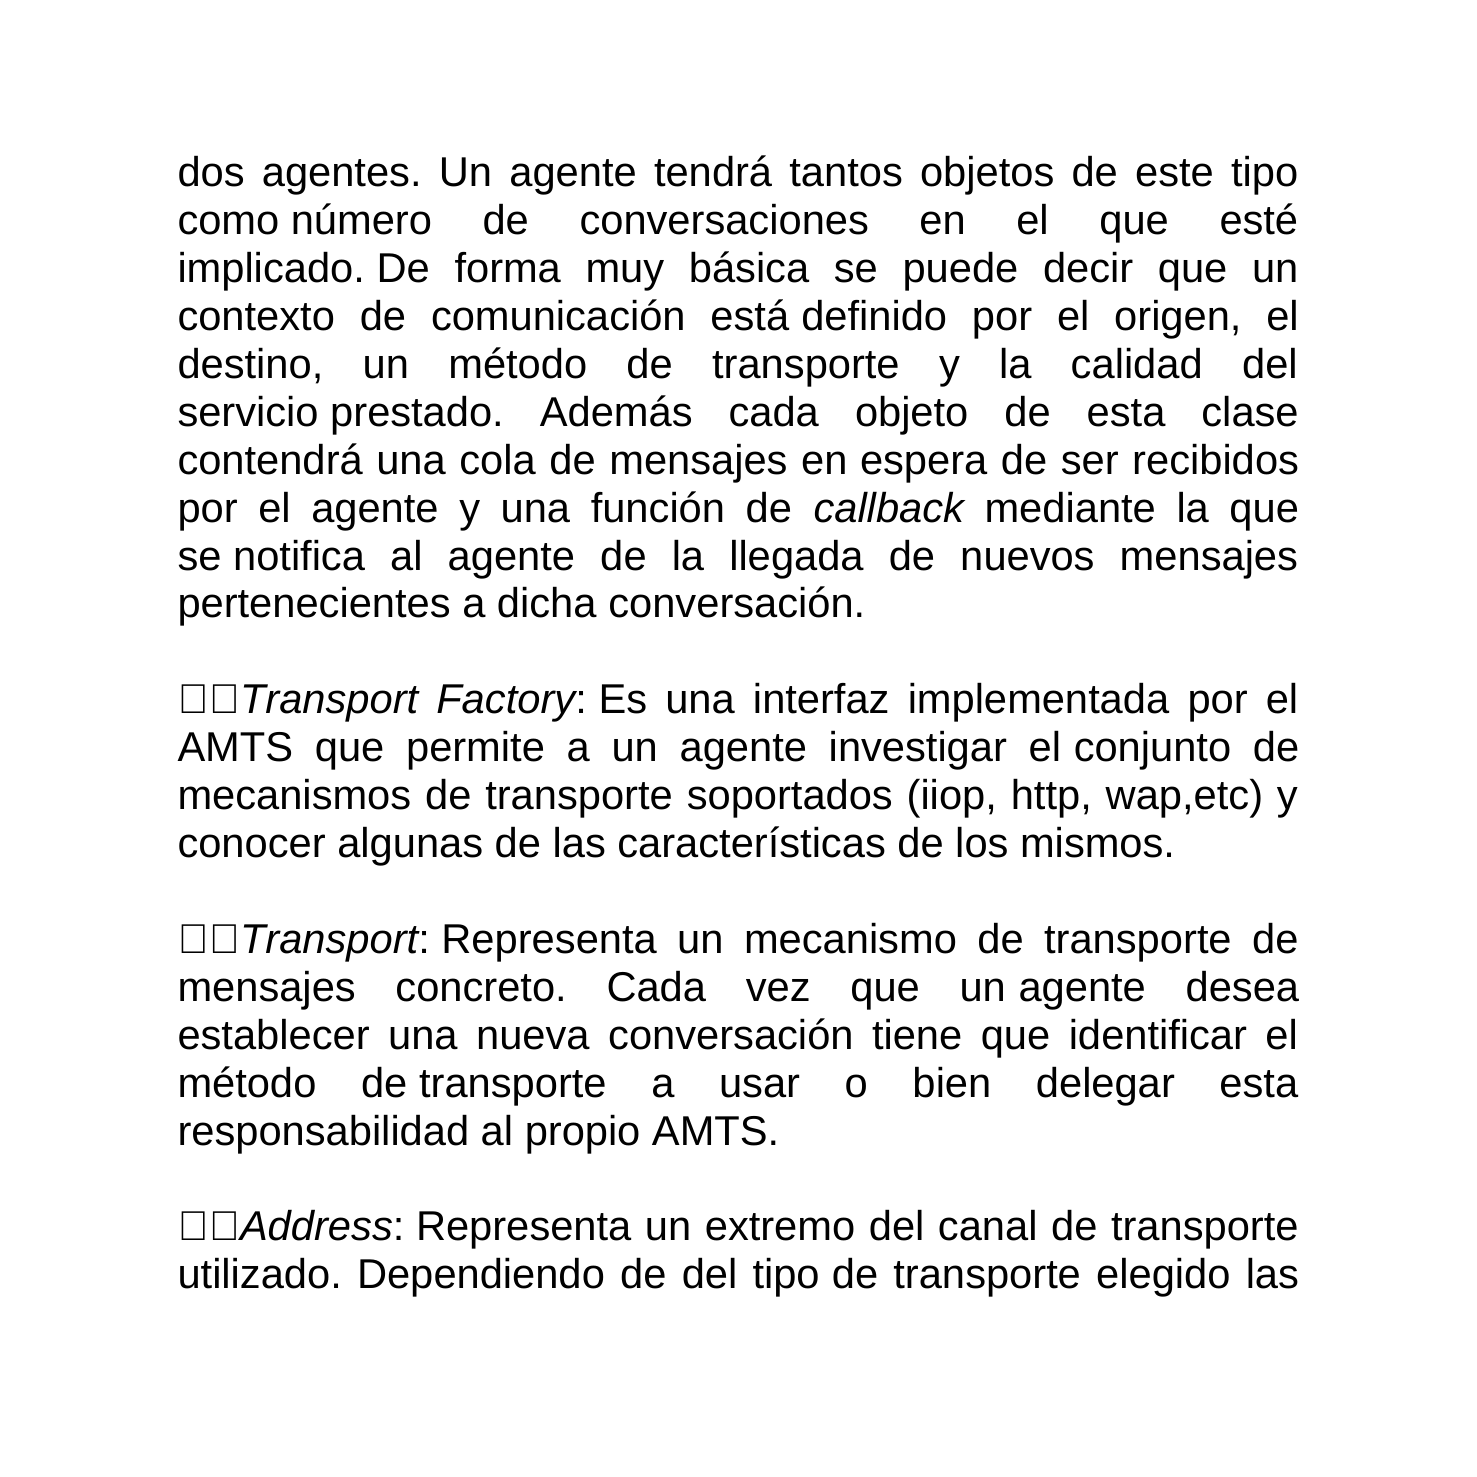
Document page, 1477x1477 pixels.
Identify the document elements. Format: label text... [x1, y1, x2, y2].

text Transport: Representa un mecanismo de transporte de mensajes concreto. Cada vez que un agente desea establecer una nueva conversación tiene que identificar el método de transporte a usar o bien delegar esta responsabilidad al propio AMTS. [177, 914, 1299, 1154]
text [177, 1202, 1299, 1298]
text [177, 148, 1299, 627]
text Transport Factory: Es una interfaz implementada por el AMTS que permite a un agente investigar el conjunto de mecanismos de transporte soportados (iiop, http, wap,etc) y conocer algunas de las características de los mismos. [177, 675, 1299, 866]
